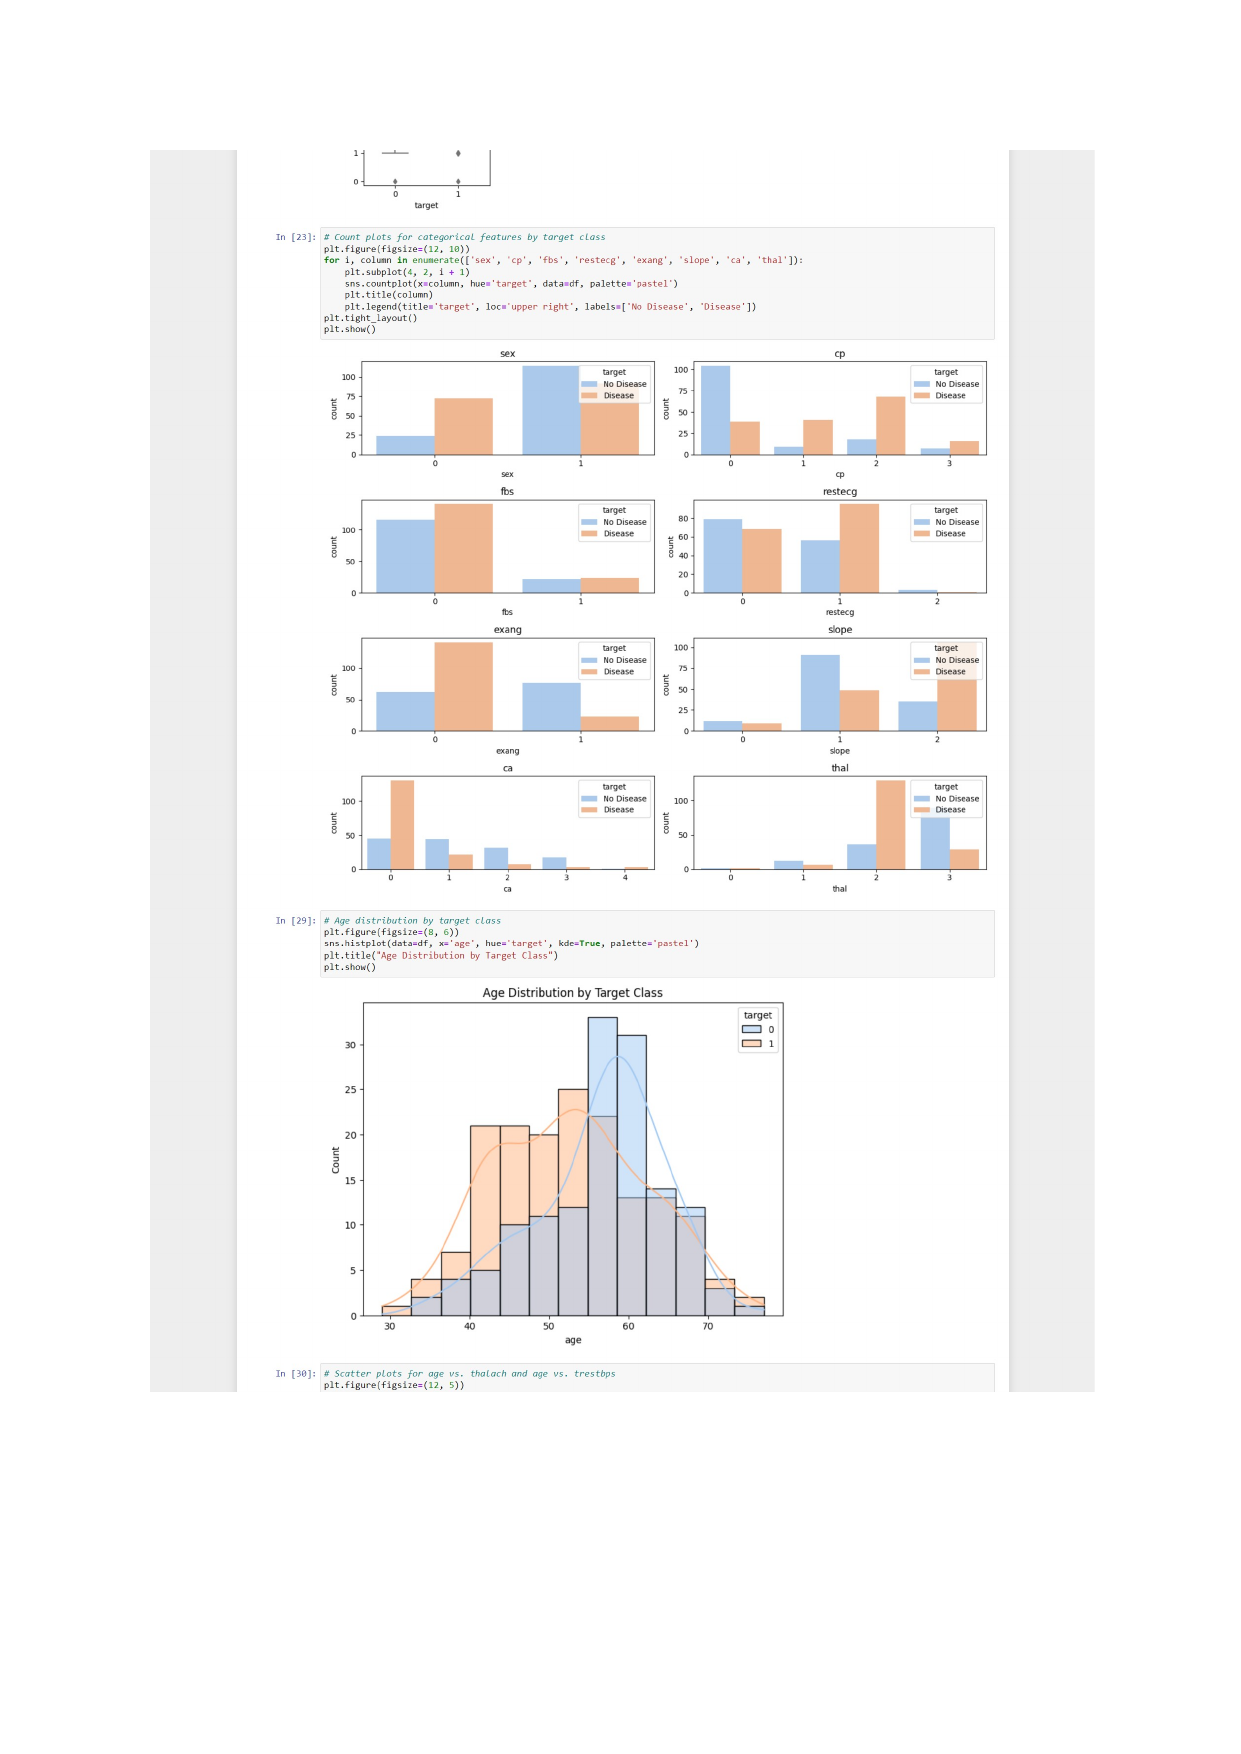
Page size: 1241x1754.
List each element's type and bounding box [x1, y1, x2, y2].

picture [150, 150, 1095, 1392]
